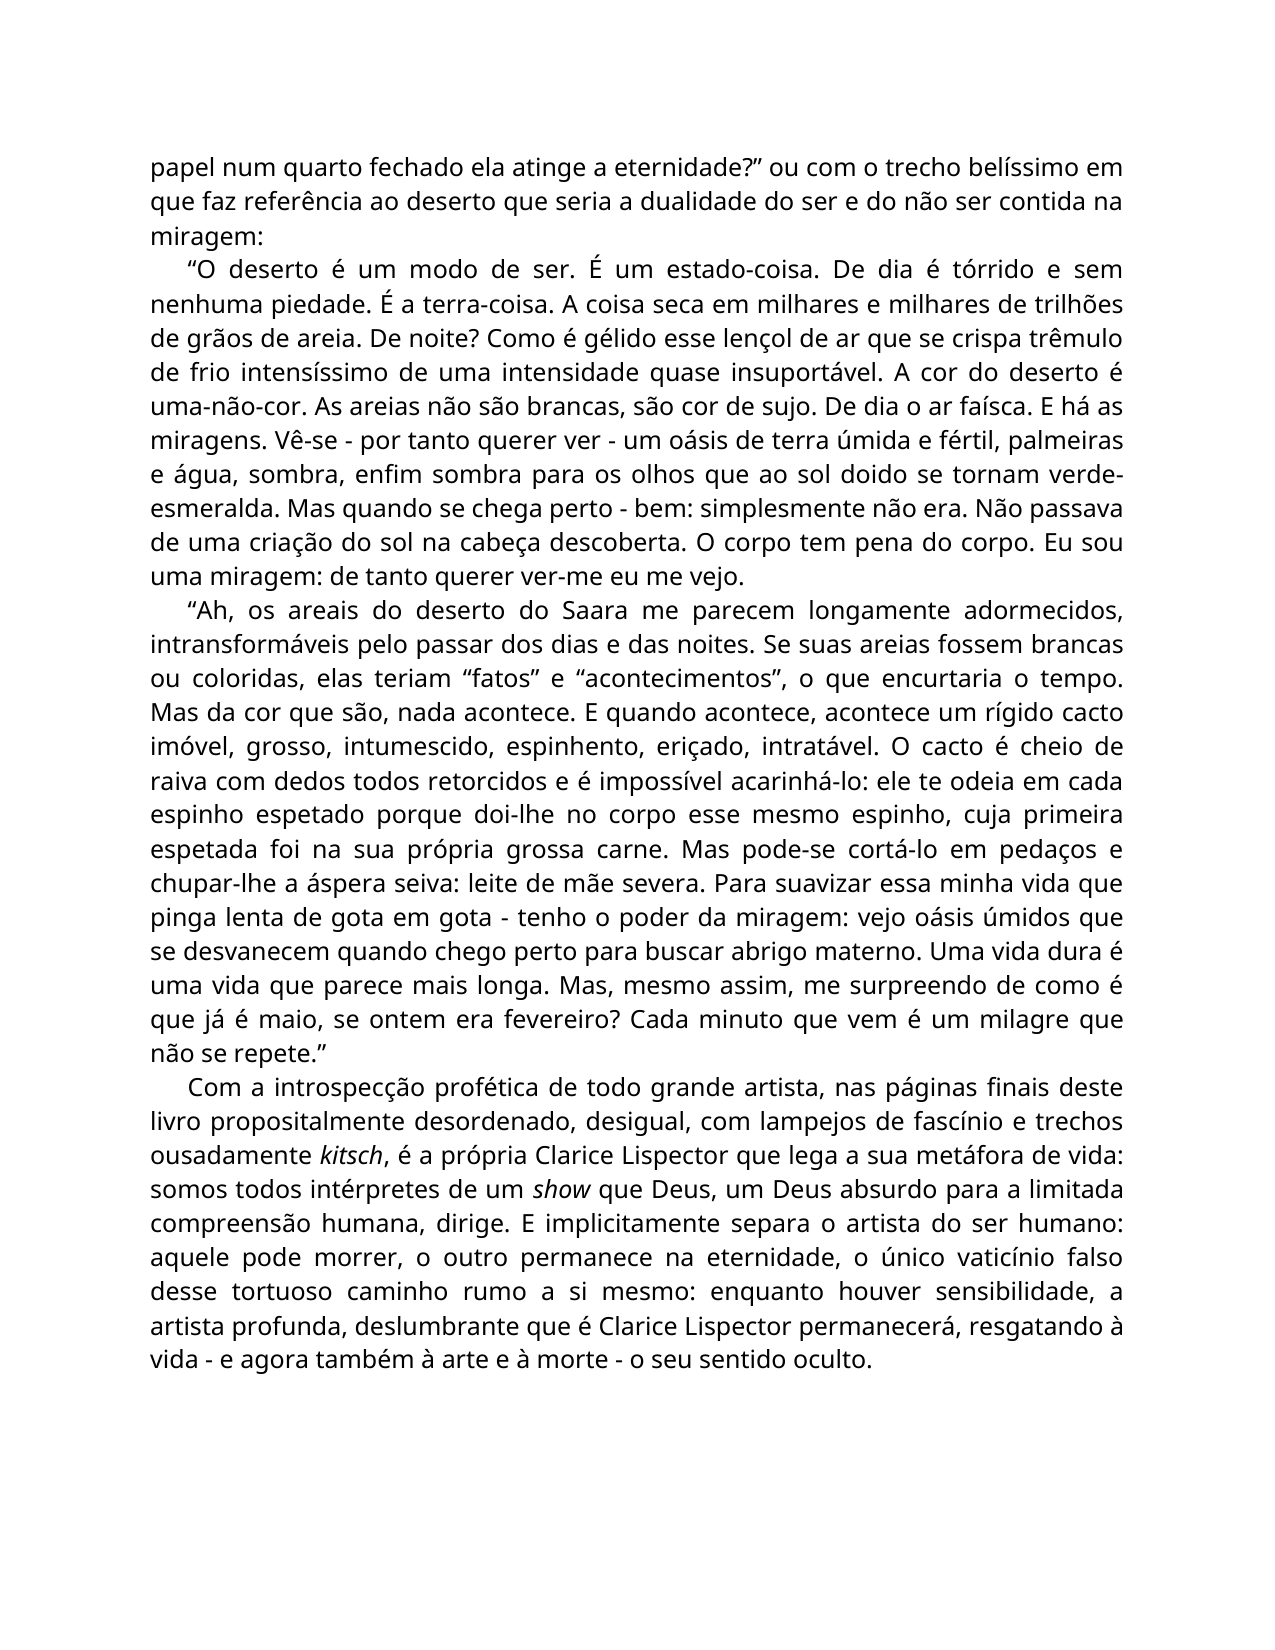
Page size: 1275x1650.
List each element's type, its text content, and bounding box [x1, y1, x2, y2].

text “Ah, os areais do deserto do Saara me parecem longamente adormecidos, intransformáveis pelo passar dos dias e das noites. Se suas areias fossem brancas ou coloridas, elas teriam “fatos” e “acontecimentos”, o que encurtaria o tempo. Mas da cor que são, nada acontece. E quando acontece, acontece um rígido cacto imóvel, grosso, intumescido, espinhento, eriçado, intratável. O cacto é cheio de raiva com dedos todos retorcidos e é impossível acarinhá-lo: ele te odeia em cada espinho espetado porque doi-lhe no corpo esse mesmo espinho, cuja primeira espetada foi na sua própria grossa carne. Mas pode-se cortá-lo em pedaços e chupar-lhe a áspera seiva: leite de mãe severa. Para suavizar essa minha vida que pinga lenta de gota em gota - tenho o poder da miragem: vejo oásis úmidos que se desvanecem quando chego perto para buscar abrigo materno. Uma vida dura é uma vida que parece mais longa. Mas, mesmo assim, me surpreendo de como é que já é maio, se ontem era fevereiro? Cada minuto que vem é um milagre que não se repete.” [150, 593, 1125, 1070]
text “O deserto é um modo de ser. É um estado-coisa. De dia é tórrido e sem nenhuma piedade. É a terra-coisa. A coisa seca em milhares e milhares de trilhões de grãos de areia. De noite? Como é gélido esse lençol de ar que se crispa trêmulo de frio intensíssimo de uma intensidade quase insuportável. A cor do deserto é uma-não-cor. As areias não são brancas, são cor de sujo. De dia o ar faísca. E há as miragens. Vê-se - por tanto querer ver - um oásis de terra úmida e fértil, palmeiras e água, sombra, enfim sombra para os olhos que ao sol doido se tornam verde-esmeralda. Mas quando se chega perto - bem: simplesmente não era. Não passava de uma criação do sol na cabeça descoberta. O corpo tem pena do corpo. Eu sou uma miragem: de tanto querer ver-me eu me vejo. [150, 252, 1125, 593]
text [150, 150, 1125, 252]
